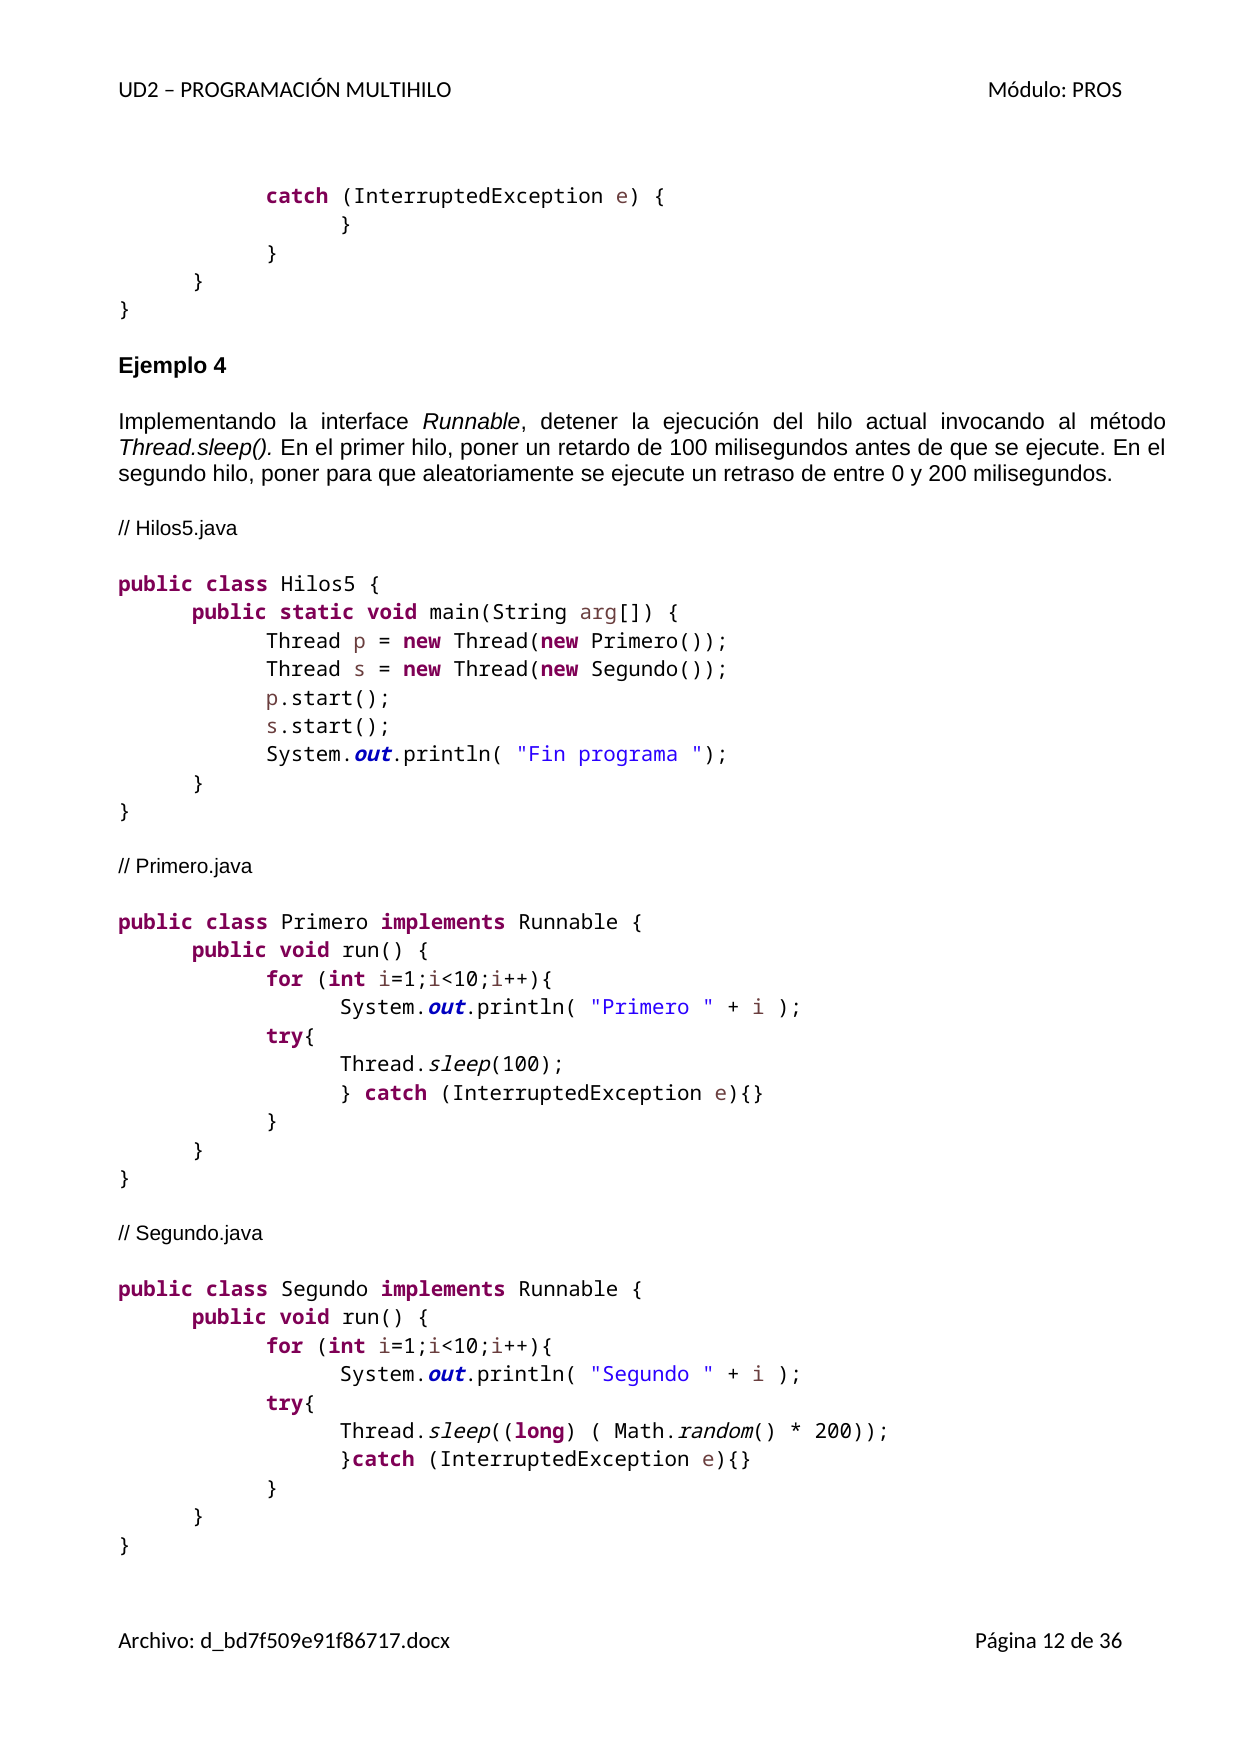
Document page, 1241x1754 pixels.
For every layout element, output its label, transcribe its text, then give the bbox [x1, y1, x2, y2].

text // Hilos5.java [118, 516, 1167, 540]
text } [118, 1163, 1167, 1192]
text } [118, 238, 1167, 266]
text } [118, 1473, 1167, 1501]
text catch (InterruptedException e) { [118, 181, 1167, 209]
text public class Hilos5 { [118, 569, 1167, 597]
text } [118, 1530, 1167, 1558]
text Thread.sleep((long) ( Math.random() * 200)); [118, 1416, 1167, 1444]
text s.start(); [118, 711, 1167, 739]
text } [118, 1106, 1167, 1135]
text Implementando la interface Runnable, detener la ejecución del hilo actual invocando al método Thread.sleep(). En el primer hilo, poner un retardo de 100 milisegundos antes de que se ejecute. En el segundo hilo, poner para que aleatoriamente se ejecute un retraso de entre 0 y 200 milisegundos. [118, 408, 1167, 487]
text Thread s = new Thread(new Segundo()); [118, 654, 1167, 683]
text }catch (InterruptedException e){} [118, 1444, 1167, 1473]
text public static void main(String arg[]) { [118, 597, 1167, 626]
text Thread p = new Thread(new Primero()); [118, 626, 1167, 654]
text Thread.sleep(100); [118, 1049, 1167, 1078]
text } [118, 1135, 1167, 1163]
text public void run() { [118, 936, 1167, 964]
text for (int i=1;i<10;i++){ [118, 964, 1167, 992]
text System.out.println( "Primero " + i ); [118, 992, 1167, 1021]
text for (int i=1;i<10;i++){ [118, 1331, 1167, 1359]
text System.out.println( "Fin programa "); [118, 739, 1167, 768]
text try{ [118, 1021, 1167, 1049]
text public void run() { [118, 1302, 1167, 1331]
text try{ [118, 1388, 1167, 1416]
text // Segundo.java [118, 1221, 1167, 1245]
text } [118, 796, 1167, 825]
text } [118, 1501, 1167, 1530]
text System.out.println( "Segundo " + i ); [118, 1359, 1167, 1388]
text p.start(); [118, 683, 1167, 711]
text } [118, 768, 1167, 796]
text } [118, 209, 1167, 238]
text public class Segundo implements Runnable { [118, 1274, 1167, 1302]
text } [118, 266, 1167, 294]
text public class Primero implements Runnable { [118, 907, 1167, 936]
text } catch (InterruptedException e){} [118, 1078, 1167, 1106]
text Ejemplo 4 [118, 352, 1167, 378]
text // Primero.java [118, 854, 1167, 878]
text } [118, 294, 1167, 323]
